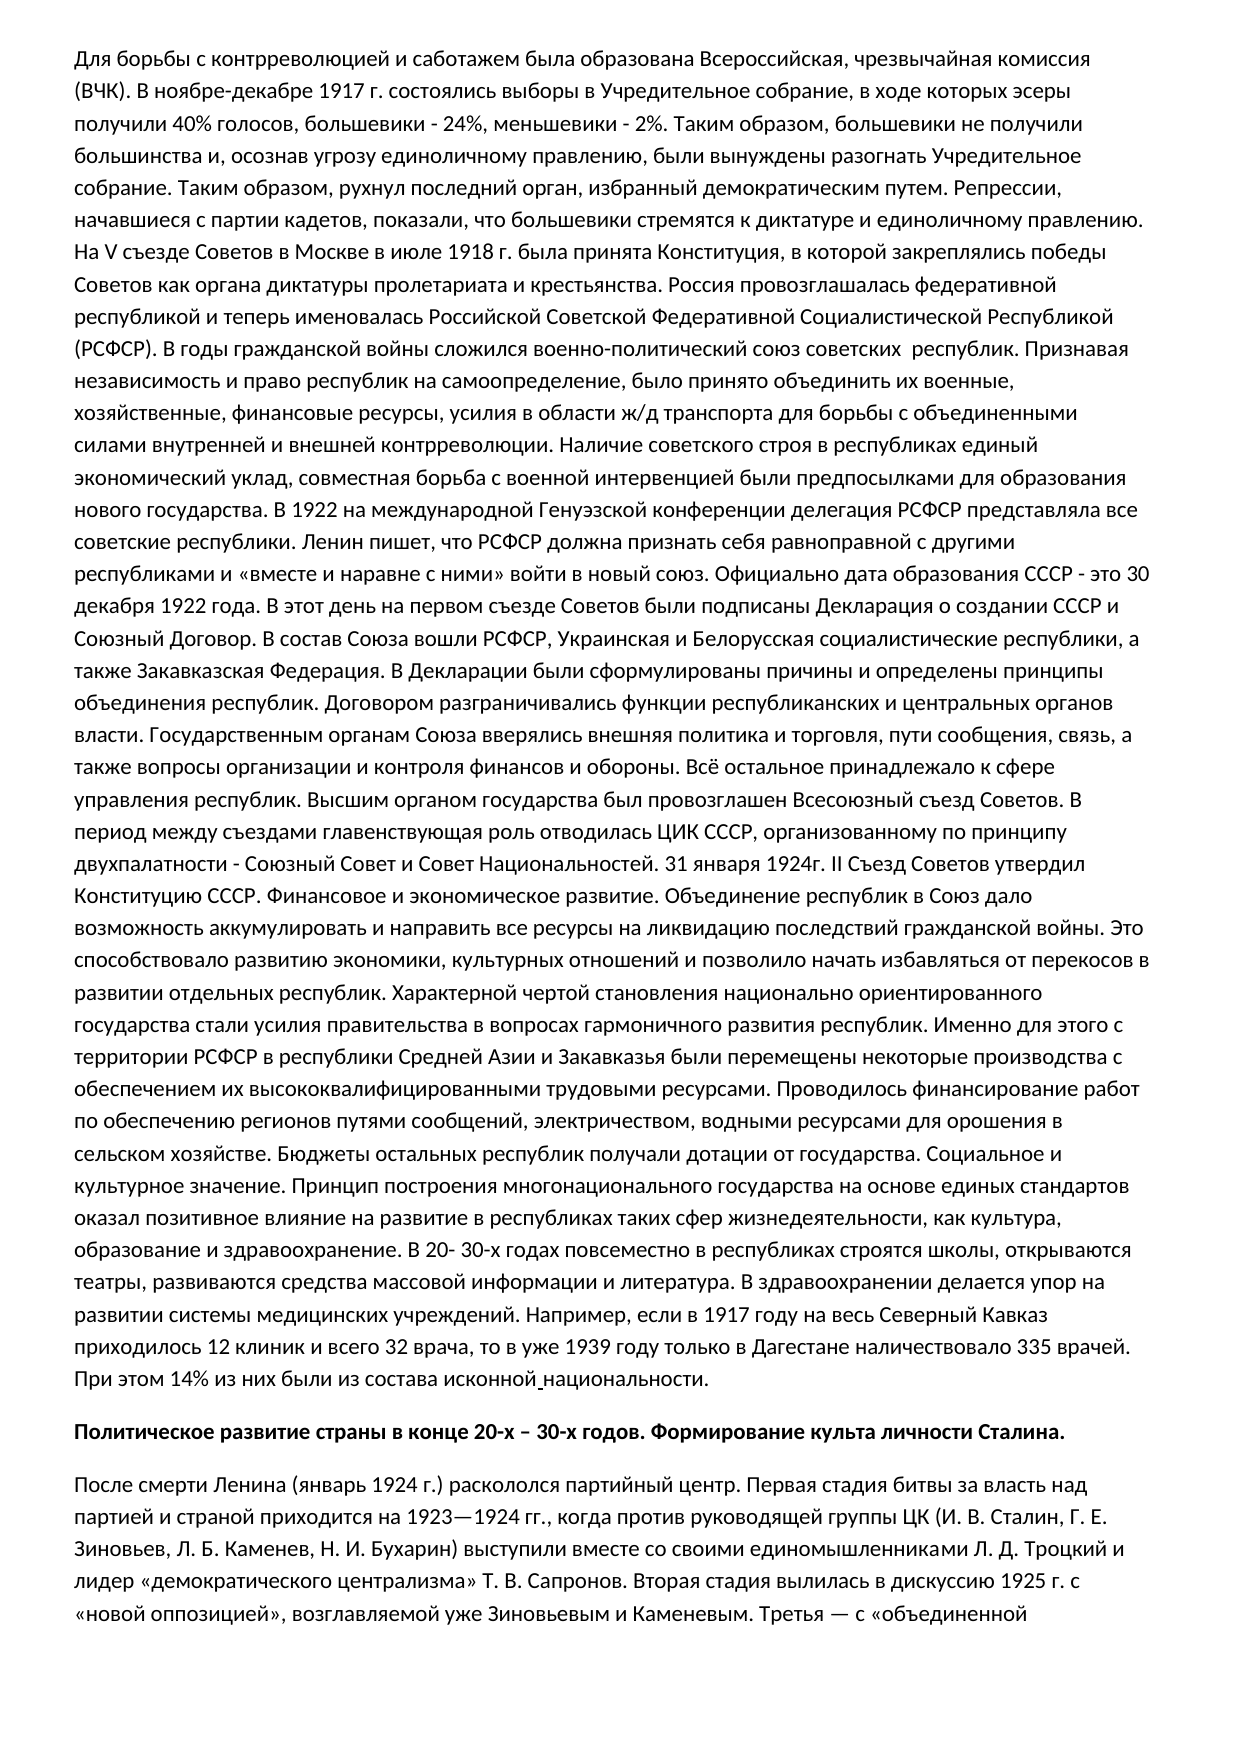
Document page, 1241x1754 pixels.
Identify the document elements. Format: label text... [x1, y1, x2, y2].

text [74, 44, 1152, 1392]
text Политическое развитие страны в конце 20-х – 30-х годов. Формирование культа личности Сталина. [74, 1417, 1152, 1445]
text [74, 1470, 1152, 1627]
